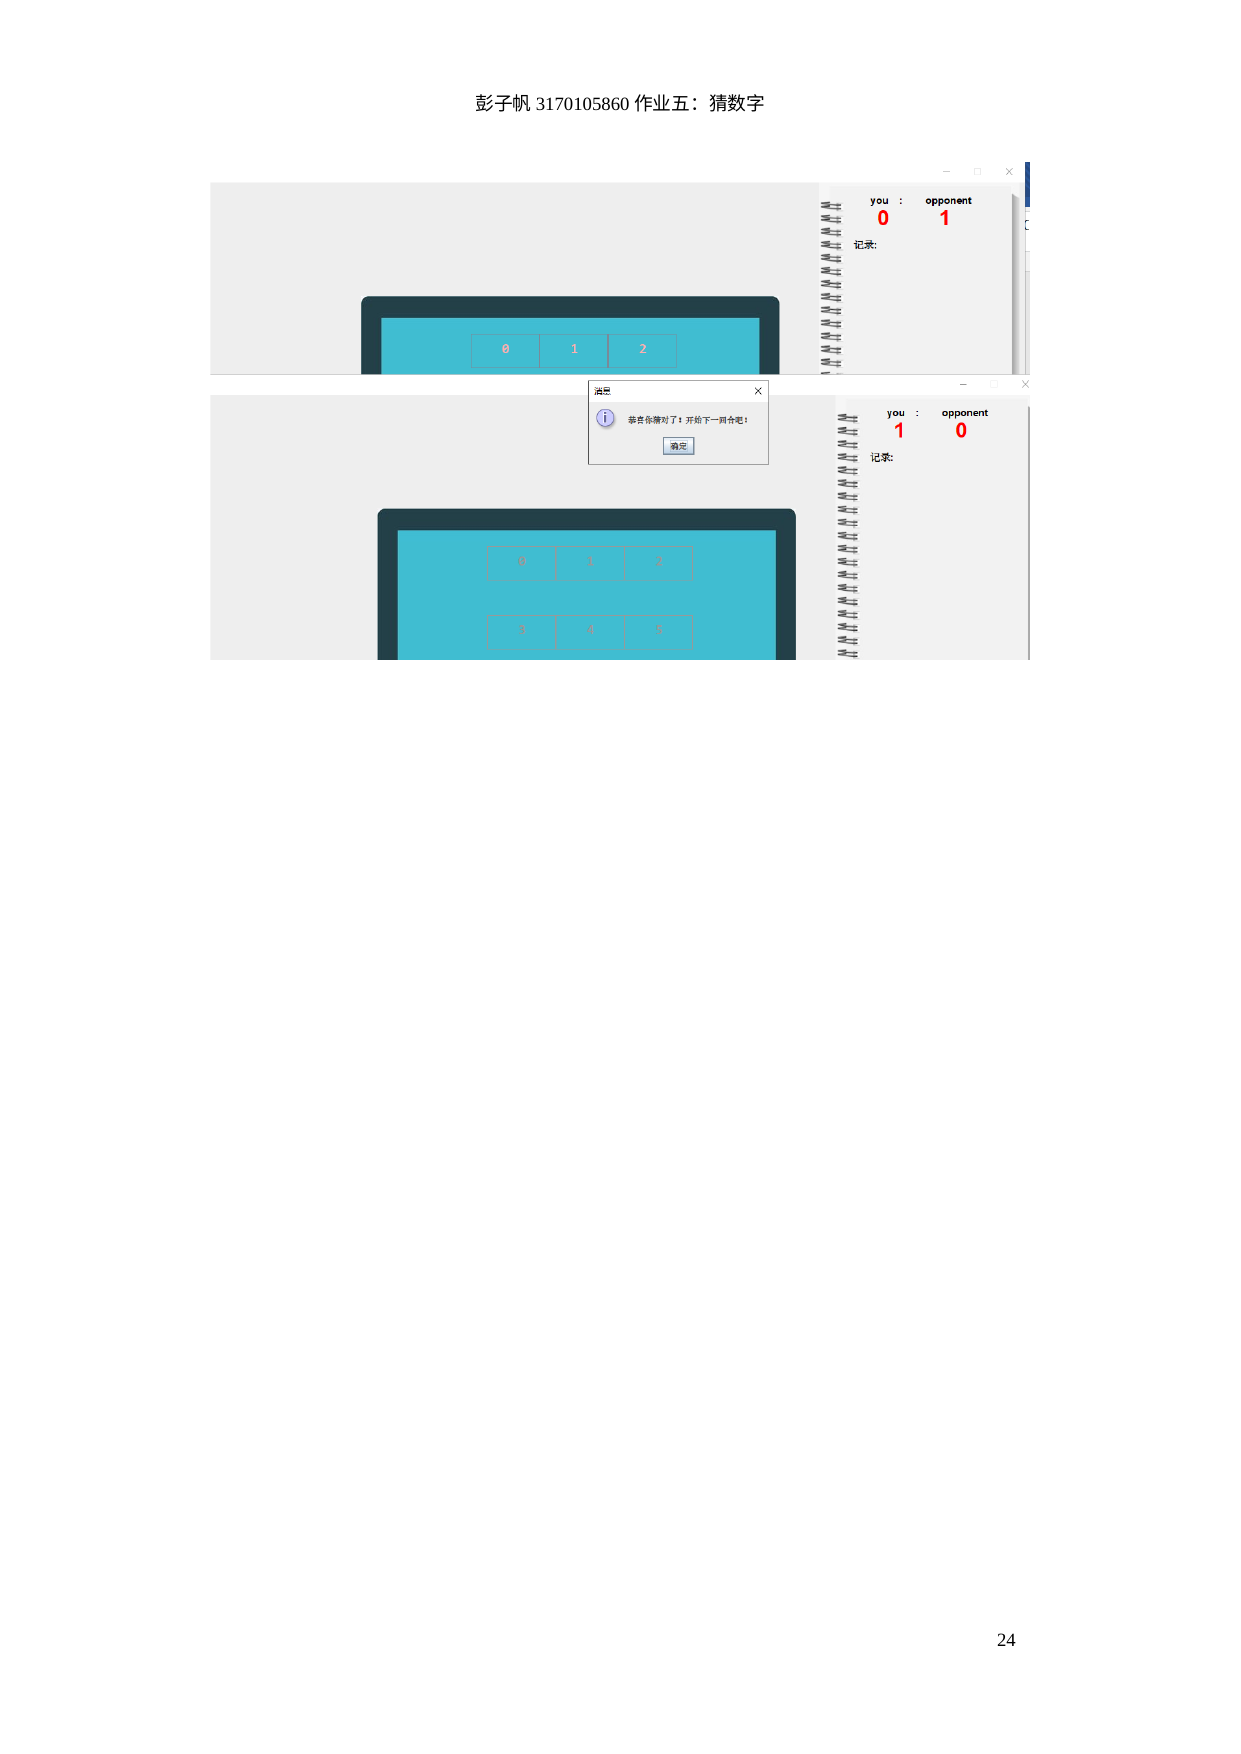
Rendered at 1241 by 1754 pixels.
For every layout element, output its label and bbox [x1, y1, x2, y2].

picture [210, 162, 1030, 660]
